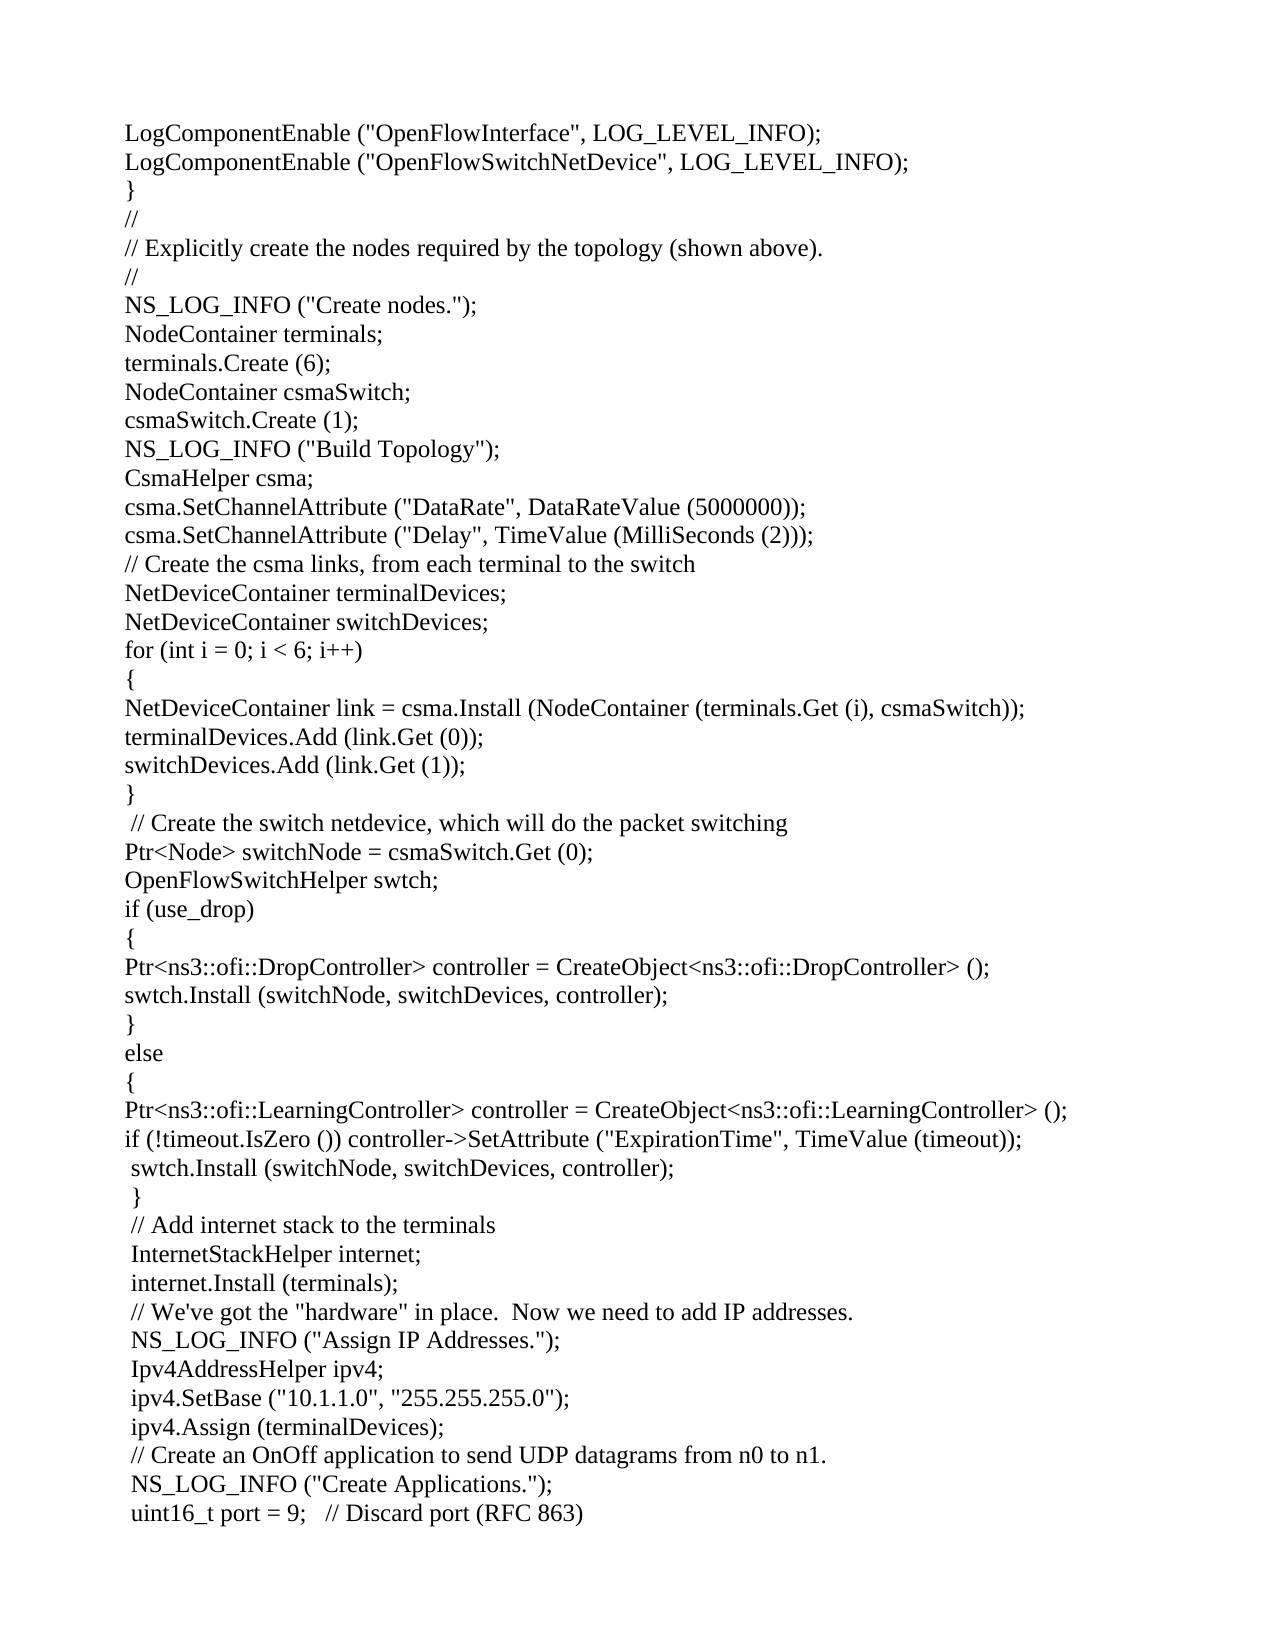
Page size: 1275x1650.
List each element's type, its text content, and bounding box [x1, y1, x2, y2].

text NS_LOG_INFO ("Build Topology"); [118, 434, 1157, 463]
text if (!timeout.IsZero ()) controller->SetAttribute ("ExpirationTime", TimeValue (timeout)); [118, 1124, 1157, 1153]
text swtch.Install (switchNode, switchDevices, controller); [118, 981, 1157, 1009]
text } [118, 1182, 1157, 1211]
text NetDeviceContainer link = csma.Install (NodeContainer (terminals.Get (i), csmaSwitch)); [118, 693, 1157, 722]
text Ptr<Node> switchNode = csmaSwitch.Get (0); [118, 837, 1157, 866]
text InternetStackHelper internet; [118, 1239, 1157, 1268]
text // Create the csma links, from each terminal to the switch [118, 549, 1157, 578]
text Ipv4AddressHelper ipv4; [118, 1354, 1157, 1383]
text // Create an OnOff application to send UDP datagrams from n0 to n1. [118, 1441, 1157, 1469]
text if (use_drop) [118, 894, 1157, 923]
text for (int i = 0; i < 6; i++) [118, 636, 1157, 664]
text swtch.Install (switchNode, switchDevices, controller); [118, 1153, 1157, 1182]
text switchDevices.Add (link.Get (1)); [118, 751, 1157, 779]
text terminalDevices.Add (link.Get (0)); [118, 722, 1157, 751]
text // Explicitly create the nodes required by the topology (shown above). [118, 233, 1157, 262]
text OpenFlowSwitchHelper swtch; [118, 866, 1157, 894]
text ipv4.Assign (terminalDevices); [118, 1412, 1157, 1441]
text NetDeviceContainer switchDevices; [118, 607, 1157, 636]
text csmaSwitch.Create (1); [118, 406, 1157, 434]
text // We've got the "hardware" in place. Now we need to add IP addresses. [118, 1297, 1157, 1326]
text { [118, 664, 1157, 693]
text { [118, 1067, 1157, 1096]
text ipv4.SetBase ("10.1.1.0", "255.255.255.0"); [118, 1383, 1157, 1412]
text NS_LOG_INFO ("Create nodes."); [118, 291, 1157, 319]
text csma.SetChannelAttribute ("Delay", TimeValue (MilliSeconds (2))); [118, 521, 1157, 549]
text NodeContainer terminals; [118, 319, 1157, 348]
text } [118, 176, 1157, 204]
text else [118, 1038, 1157, 1067]
text } [118, 779, 1157, 808]
text LogComponentEnable ("OpenFlowSwitchNetDevice", LOG_LEVEL_INFO); [118, 147, 1157, 176]
text internet.Install (terminals); [118, 1268, 1157, 1297]
text { [118, 923, 1157, 952]
text } [118, 1009, 1157, 1038]
text NS_LOG_INFO ("Assign IP Addresses."); [118, 1326, 1157, 1354]
text NetDeviceContainer terminalDevices; [118, 578, 1157, 607]
text // [118, 204, 1157, 233]
text CsmaHelper csma; [118, 463, 1157, 492]
text terminals.Create (6); [118, 348, 1157, 377]
text // Create the switch netdevice, which will do the packet switching [118, 808, 1157, 837]
text NS_LOG_INFO ("Create Applications."); [118, 1469, 1157, 1498]
text LogComponentEnable ("OpenFlowInterface", LOG_LEVEL_INFO); [118, 118, 1157, 147]
text // [118, 262, 1157, 291]
text // Add internet stack to the terminals [118, 1211, 1157, 1239]
text uint16_t port = 9; // Discard port (RFC 863) [118, 1498, 1157, 1527]
text Ptr<ns3::ofi::DropController> controller = CreateObject<ns3::ofi::DropController> (); [118, 952, 1157, 981]
text Ptr<ns3::ofi::LearningController> controller = CreateObject<ns3::ofi::LearningController> (); [118, 1096, 1157, 1124]
text csma.SetChannelAttribute ("DataRate", DataRateValue (5000000)); [118, 492, 1157, 521]
text NodeContainer csmaSwitch; [118, 377, 1157, 406]
